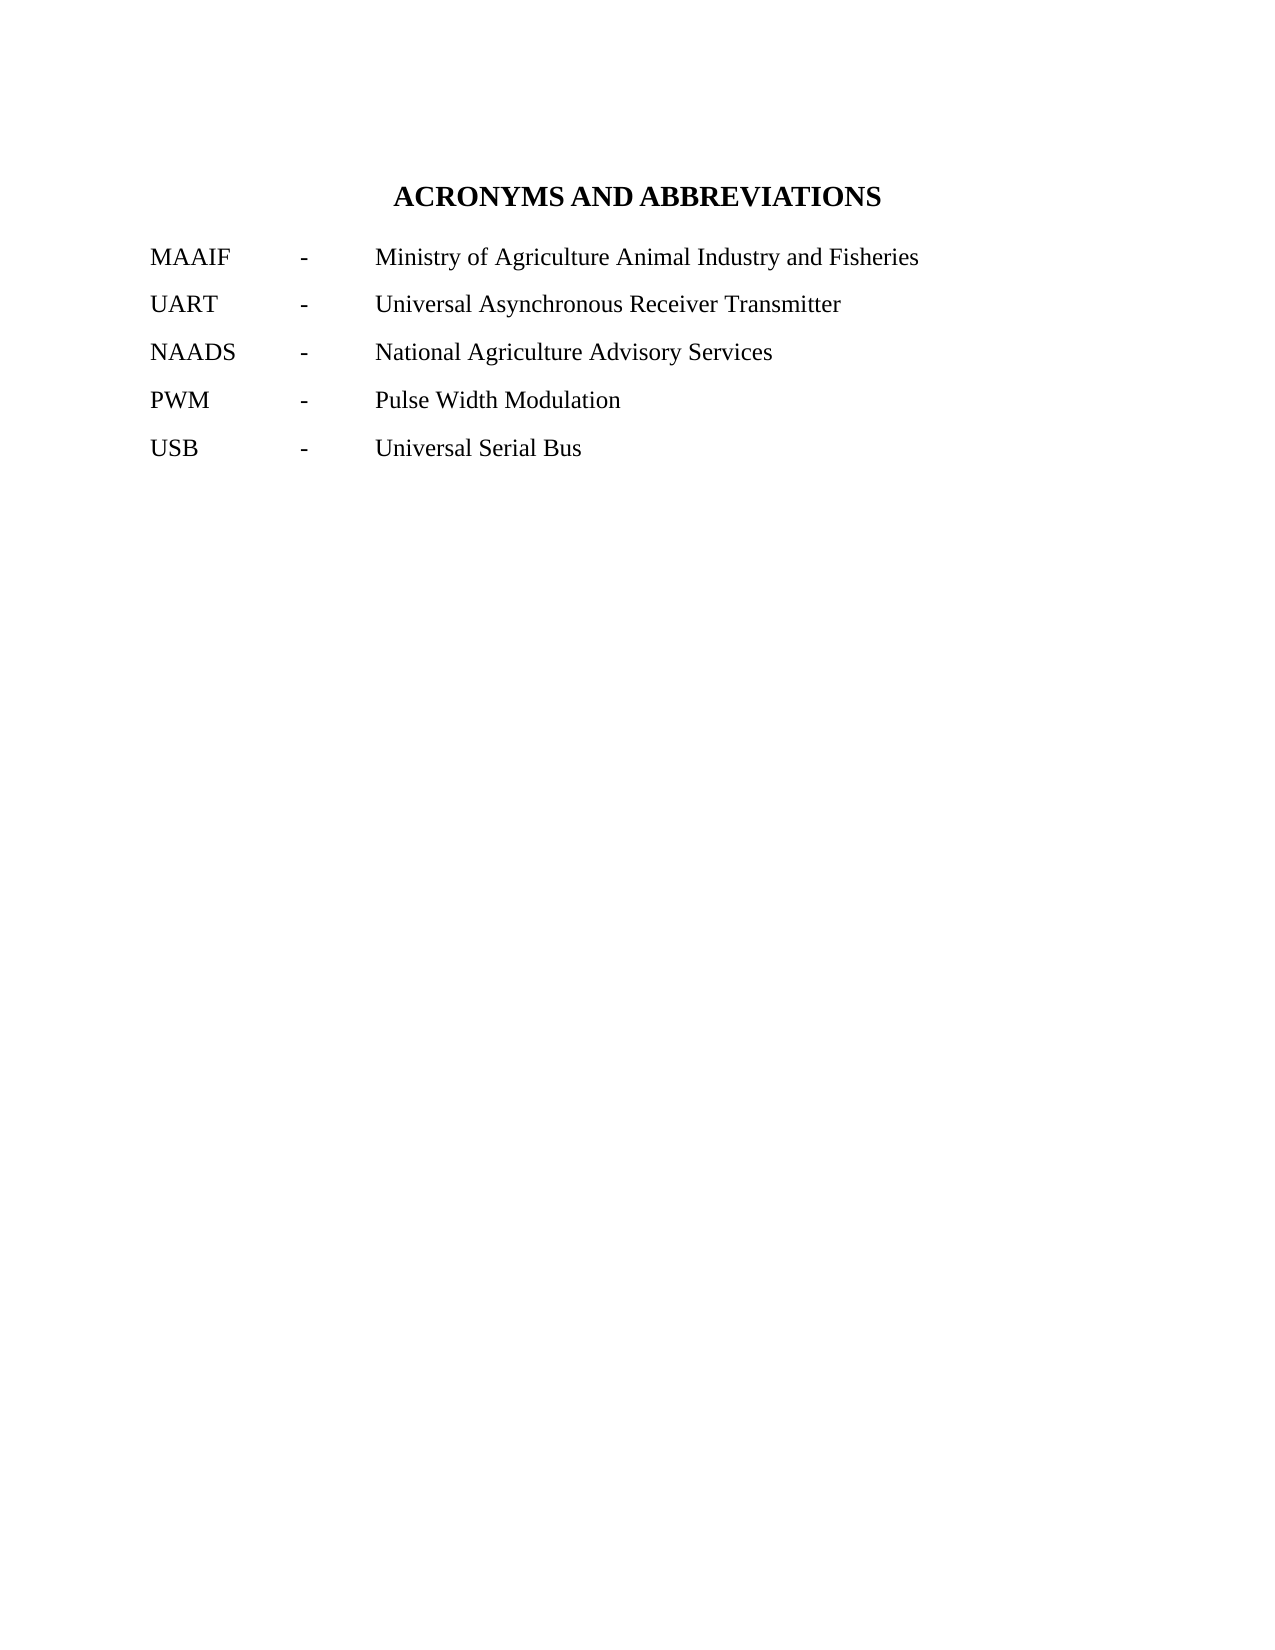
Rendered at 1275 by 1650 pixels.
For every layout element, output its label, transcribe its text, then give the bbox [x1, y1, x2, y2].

subtitle ACRONYMS AND ABBREVIATIONS [150, 179, 1125, 213]
text UART - Universal Asynchronous Receiver Transmitter [150, 289, 1125, 318]
text USB - Universal Serial Bus [150, 433, 1125, 461]
text NAADS - National Agriculture Advisory Services [150, 337, 1125, 366]
text PWM - Pulse Width Modulation [150, 385, 1125, 414]
text MAAIF - Ministry of Agriculture Animal Industry and Fisheries [150, 242, 1125, 271]
